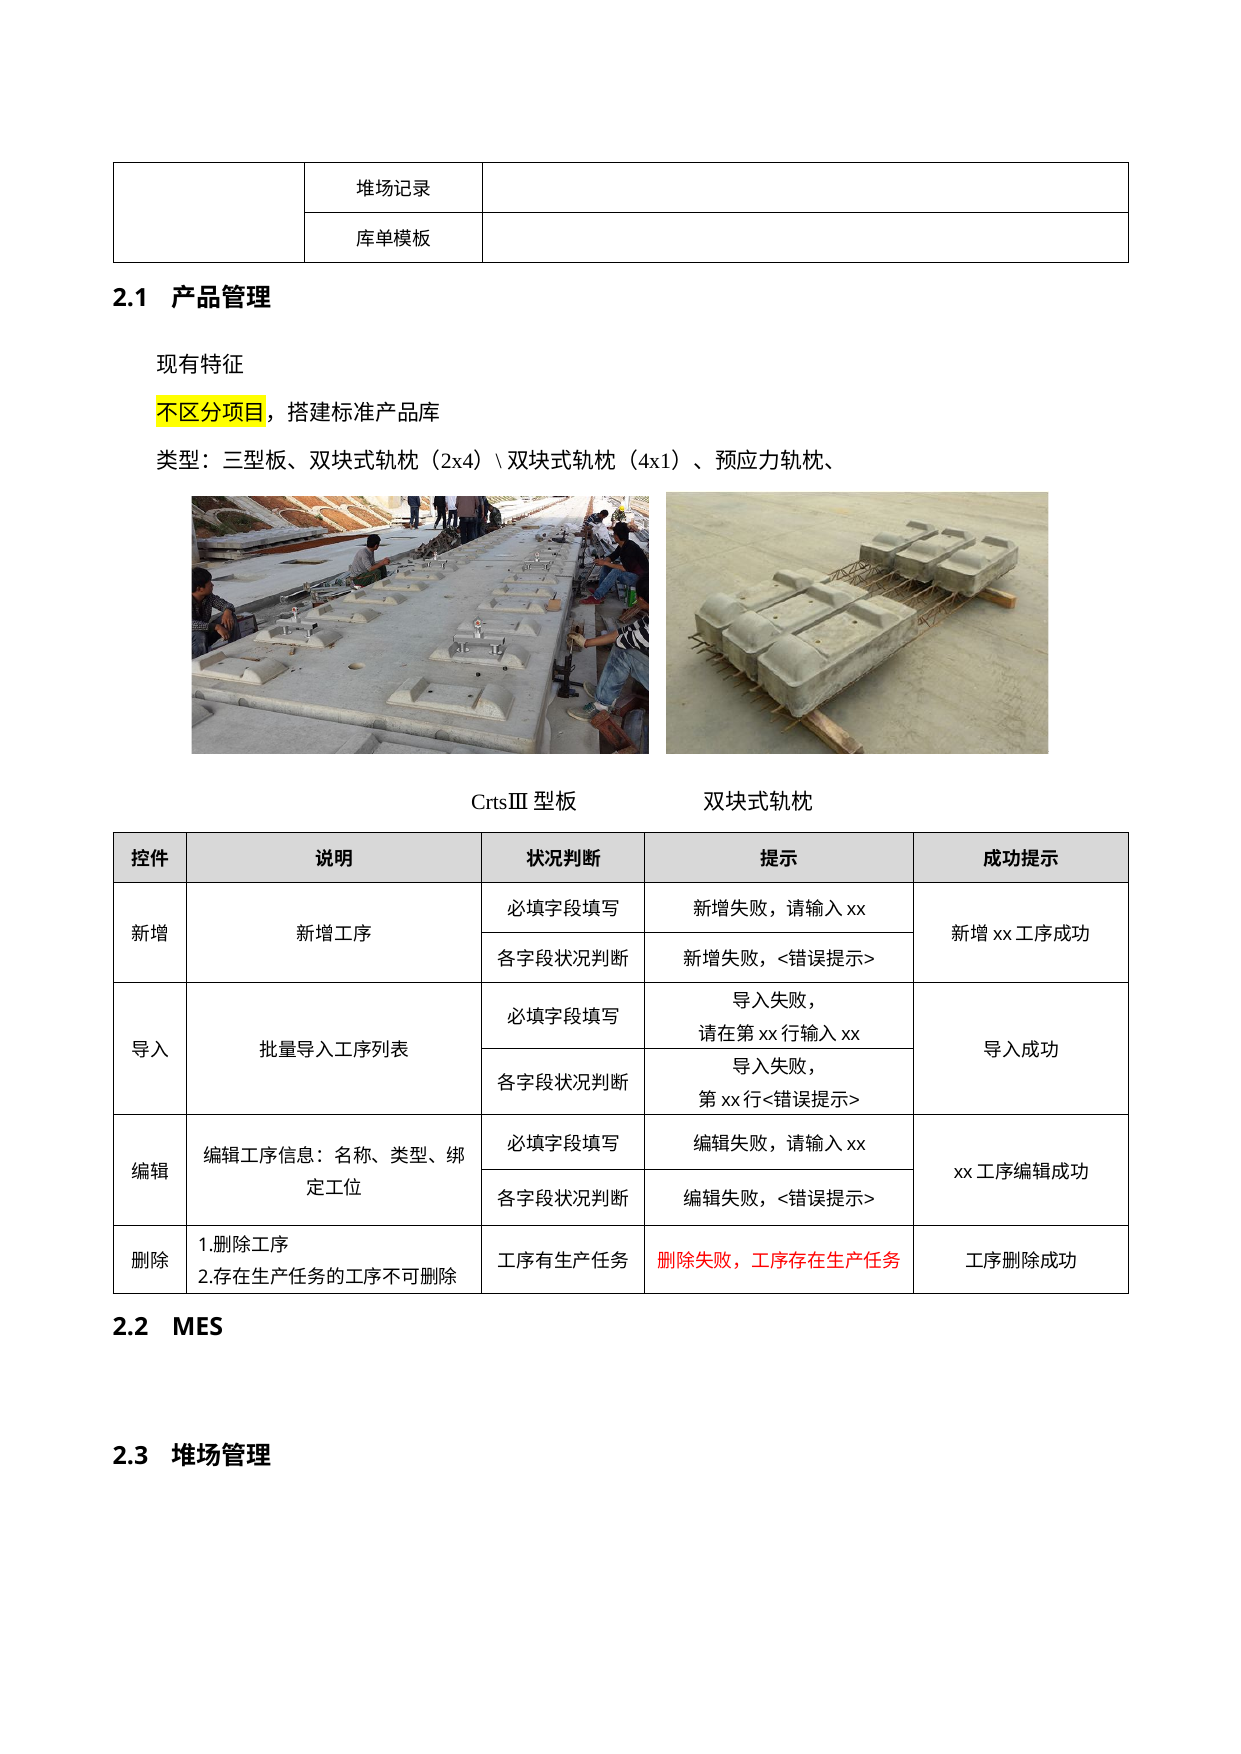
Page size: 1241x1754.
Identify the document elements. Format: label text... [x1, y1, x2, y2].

table_cell 各字段状况判断 [482, 933, 644, 982]
table_cell 库单模板 [305, 213, 482, 262]
text CrtsⅢ型板 双块式轨枕 [112, 784, 1128, 816]
table_cell 新增工序 [187, 883, 481, 982]
picture [666, 491, 1049, 754]
table_cell 必填字段填写 [482, 883, 644, 932]
table_cell 编辑失败，请输入xx [645, 1115, 913, 1169]
table_cell 导入成功 [914, 983, 1128, 1114]
table_header 控件 [114, 833, 186, 882]
table_cell 新增 [114, 883, 186, 982]
table_cell 必填字段填写 [482, 983, 644, 1048]
table_cell 工序删除成功 [914, 1226, 1128, 1293]
table_cell 删除 [114, 1226, 186, 1293]
table_cell 各字段状况判断 [482, 1049, 644, 1114]
table_cell 新增失败，<错误提示> [645, 933, 913, 982]
table_cell 堆场记录 [305, 163, 482, 212]
text 现有特征 [112, 346, 1128, 379]
table_header 说明 [187, 833, 481, 882]
table_cell 新增失败，请输入xx [645, 883, 913, 932]
table_cell xx工序编辑成功 [914, 1115, 1128, 1225]
subtitle 堆场管理 [112, 1421, 1128, 1486]
table_cell 编辑 [114, 1115, 186, 1225]
subtitle 产品管理 [112, 263, 1128, 328]
table_cell 导入失败， 第xx行<错误提示> [645, 1049, 913, 1114]
table_header 状况判断 [482, 833, 644, 882]
table_cell 工序有生产任务 [482, 1226, 644, 1293]
table_cell 编辑工序信息：名称、类型、绑定工位 [187, 1115, 481, 1225]
table_header 提示 [645, 833, 913, 882]
table_cell 删除失败，工序存在生产任务 [645, 1226, 913, 1293]
table_cell 必填字段填写 [482, 1115, 644, 1169]
table_cell 导入 [114, 983, 186, 1114]
subtitle MES [112, 1294, 1128, 1359]
table_cell 新增xx工序成功 [914, 883, 1128, 982]
text 类型：三型板、双块式轨枕（2x4）\ 双块式轨枕（4x1）、预应力轨枕、 [112, 443, 1128, 475]
table_cell 各字段状况判断 [482, 1170, 644, 1225]
table_header 成功提示 [914, 833, 1128, 882]
picture [191, 496, 649, 754]
table_cell [483, 163, 1128, 212]
text 不区分项目，搭建标准产品库 [112, 394, 1128, 427]
table_cell 导入失败， 请在第xx行输入xx [645, 983, 913, 1048]
table_cell 编辑失败，<错误提示> [645, 1170, 913, 1225]
table_cell 1.删除工序 2.存在生产任务的工序不可删除 [187, 1226, 481, 1293]
table_cell [483, 213, 1128, 262]
table_cell 批量导入工序列表 [187, 983, 481, 1114]
